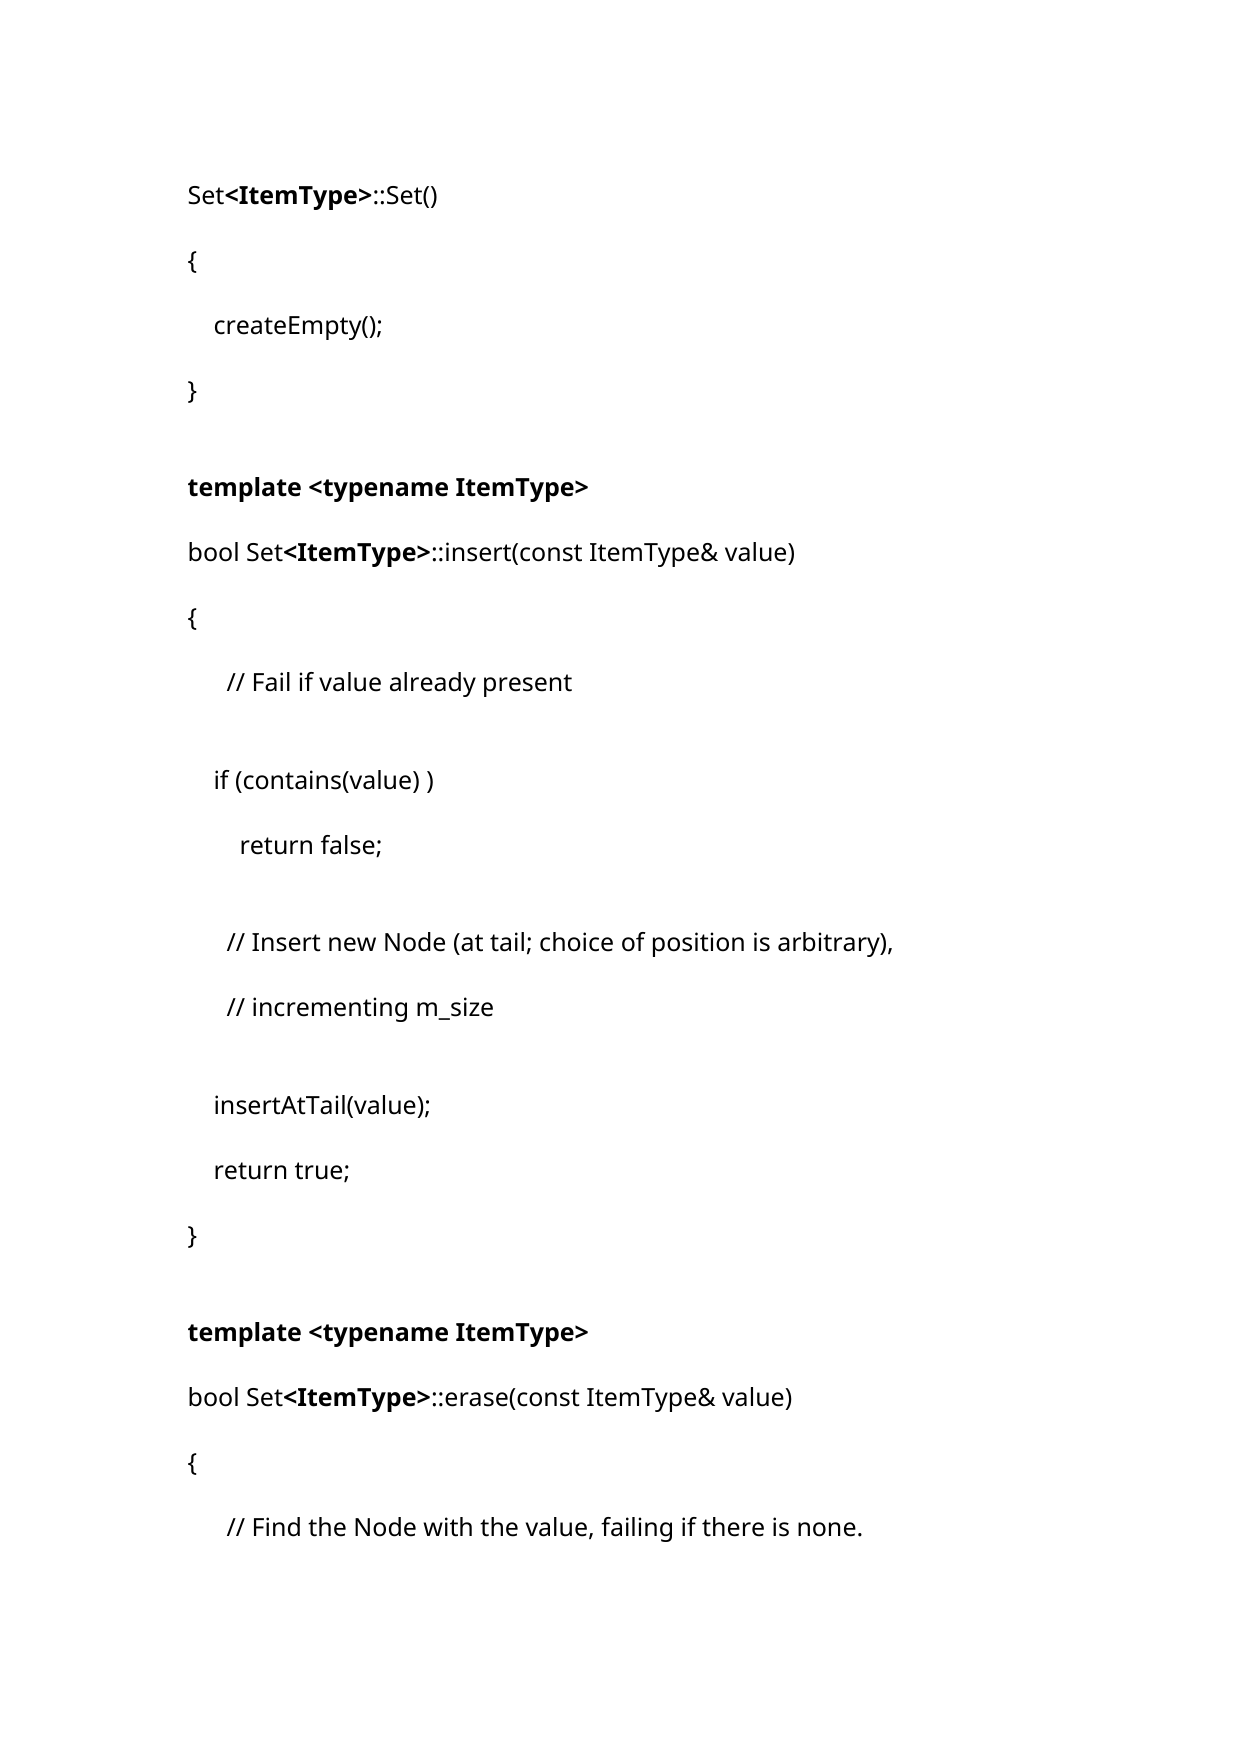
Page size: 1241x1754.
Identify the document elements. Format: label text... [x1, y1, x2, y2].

text createEmpty(); [187, 292, 1053, 357]
text // Fail if value already present [187, 649, 1053, 714]
text return false; [187, 812, 1053, 877]
text { [187, 227, 1053, 292]
text // Insert new Node (at tail; choice of position is arbitrary), [187, 909, 1053, 974]
text { [187, 584, 1053, 649]
text if (contains(value) ) [187, 747, 1053, 812]
text // incrementing m_size [187, 974, 1053, 1039]
text return true; [187, 1137, 1053, 1202]
text } [187, 1202, 1053, 1267]
text // Find the Node with the value, failing if there is none. [187, 1494, 1053, 1559]
text bool Set<ItemType>::insert(const ItemType& value) [187, 519, 1053, 584]
text { [187, 1429, 1053, 1494]
text Set<ItemType>::Set() [187, 162, 1053, 227]
text insertAtTail(value); [187, 1072, 1053, 1137]
text template <typename ItemType> [187, 1299, 1053, 1364]
text template <typename ItemType> [187, 454, 1053, 519]
text } [187, 357, 1053, 422]
text bool Set<ItemType>::erase(const ItemType& value) [187, 1364, 1053, 1429]
